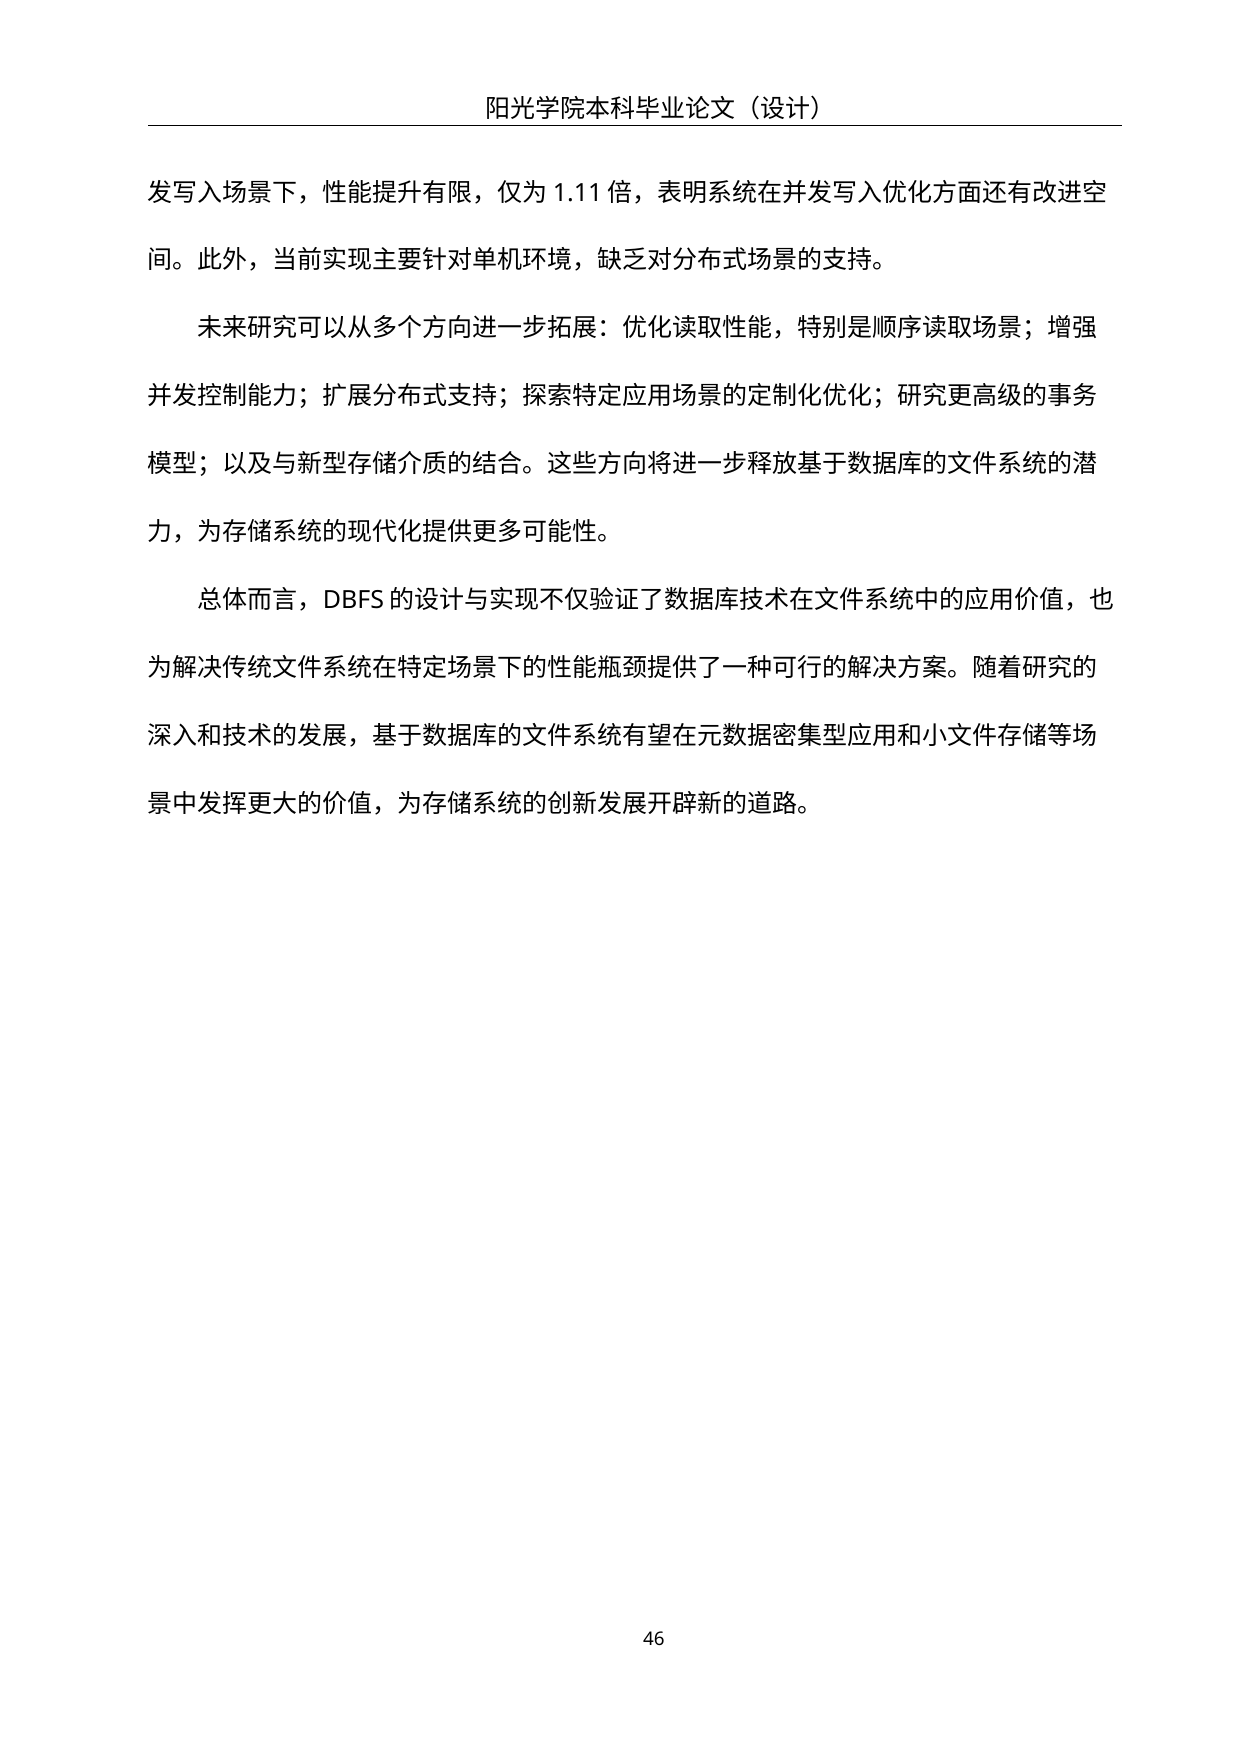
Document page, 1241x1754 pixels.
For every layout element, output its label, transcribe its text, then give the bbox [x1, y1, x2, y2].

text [148, 156, 1122, 292]
text 总体而言，DBFS的设计与实现不仅验证了数据库技术在文件系统中的应用价值，也为解决传统文件系统在特定场景下的性能瓶颈提供了一种可行的解决方案。随着研究的深入和技术的发展，基于数据库的文件系统有望在元数据密集型应用和小文件存储等场景中发挥更大的价值，为存储系统的创新发展开辟新的道路。 [148, 564, 1122, 835]
text 未来研究可以从多个方向进一步拓展：优化读取性能，特别是顺序读取场景；增强并发控制能力；扩展分布式支持；探索特定应用场景的定制化优化；研究更高级的事务模型；以及与新型存储介质的结合。这些方向将进一步释放基于数据库的文件系统的潜力，为存储系统的现代化提供更多可能性。 [148, 292, 1122, 564]
